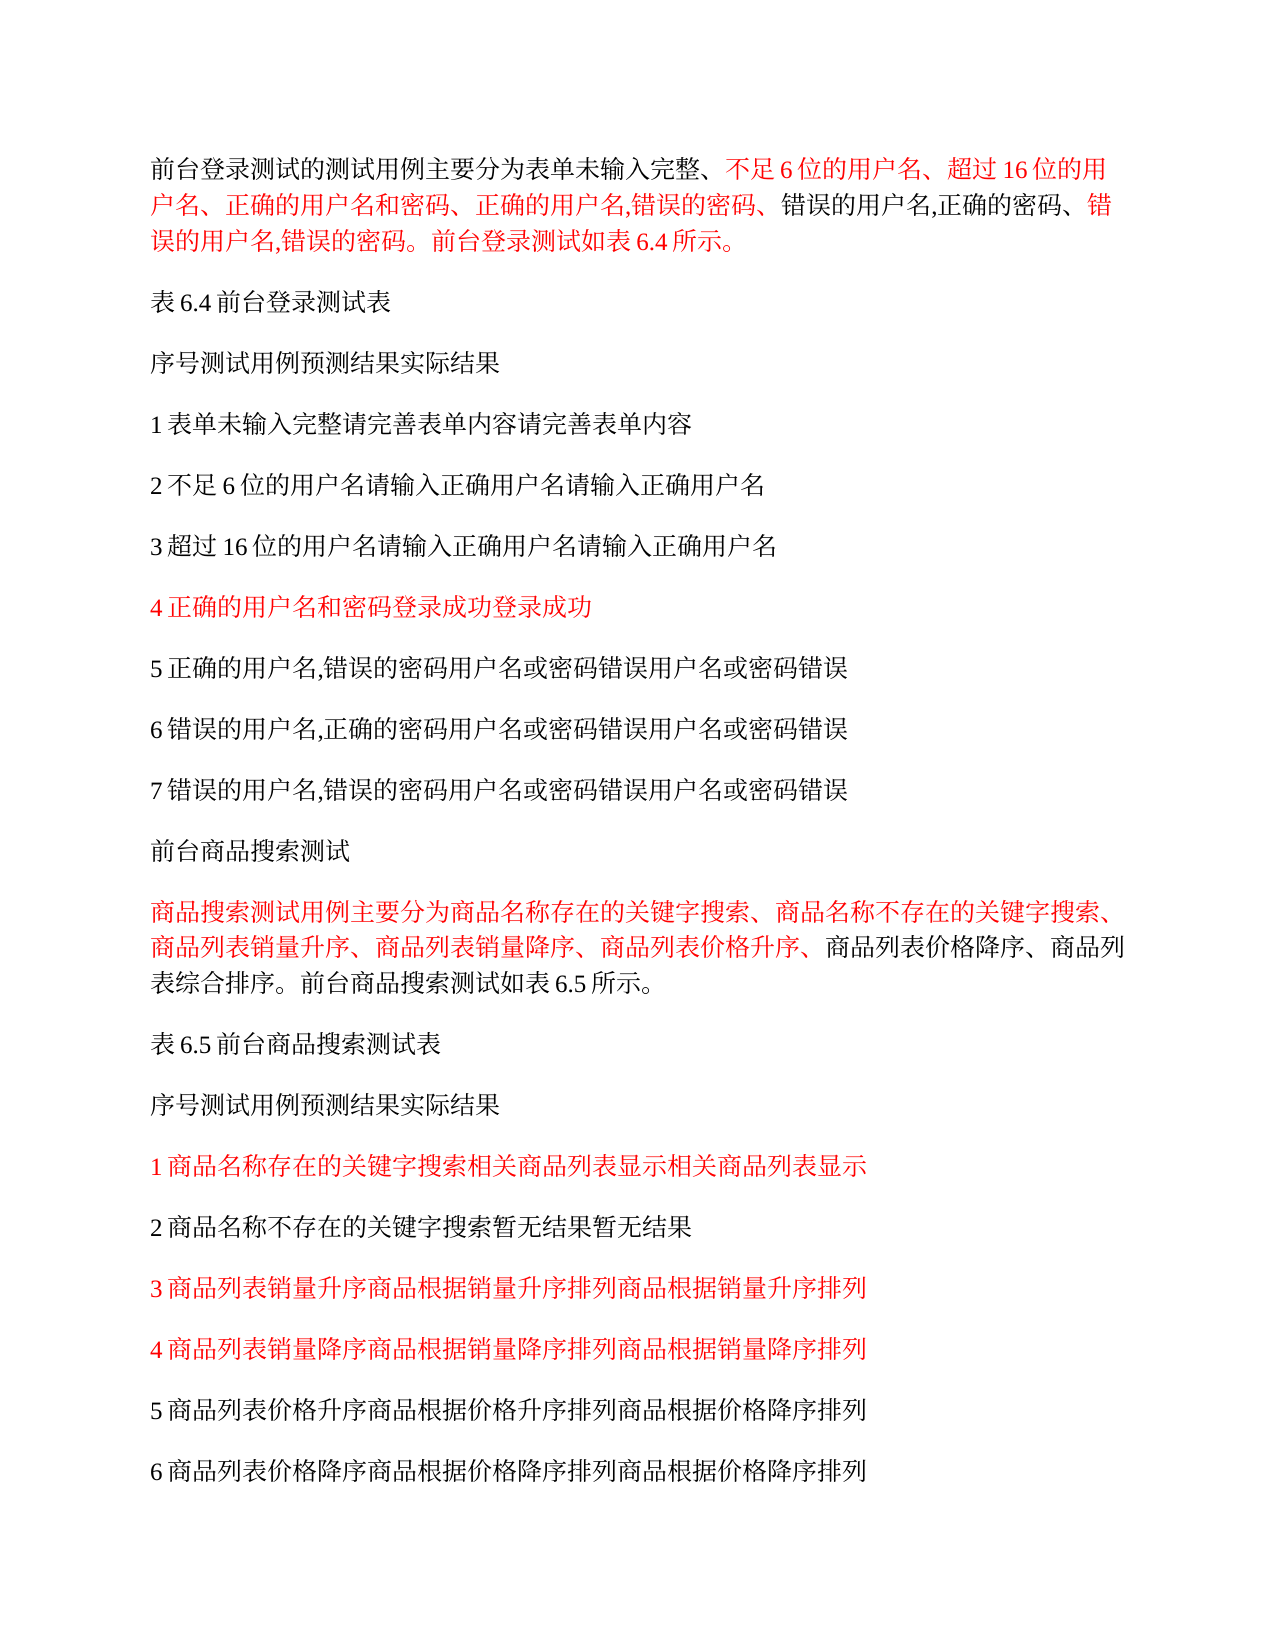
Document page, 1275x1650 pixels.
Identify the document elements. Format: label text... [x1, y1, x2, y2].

text 7错误的用户名,错误的密码用户名或密码错误用户名或密码错误 [150, 770, 1125, 806]
text 4商品列表销量降序商品根据销量降序排列商品根据销量降序排列 [150, 1330, 1125, 1366]
text 3商品列表销量升序商品根据销量升序排列商品根据销量升序排列 [150, 1269, 1125, 1305]
text 6错误的用户名,正确的密码用户名或密码错误用户名或密码错误 [150, 709, 1125, 745]
text 3超过16位的用户名请输入正确用户名请输入正确用户名 [150, 527, 1125, 562]
text 5正确的用户名,错误的密码用户名或密码错误用户名或密码错误 [150, 648, 1125, 684]
text 2不足6位的用户名请输入正确用户名请输入正确用户名 [150, 466, 1125, 502]
text 前台登录测试的测试用例主要分为表单未输入完整、不足6位的用户名、超过16位的用户名、正确的用户名和密码、正确的用户名,错误的密码、错误的用户名,正确的密码、错误的用户名,错误的密码。前台登录测试如表6.4所示。 [150, 150, 1125, 258]
text 1表单未输入完整请完善表单内容请完善表单内容 [150, 405, 1125, 441]
text 前台商品搜索测试 [150, 831, 1125, 867]
text 表6.4前台登录测试表 [150, 283, 1125, 319]
text 6商品列表价格降序商品根据价格降序排列商品根据价格降序排列 [150, 1452, 1125, 1487]
text 商品搜索测试用例主要分为商品名称存在的关键字搜索、商品名称不存在的关键字搜索、商品列表销量升序、商品列表销量降序、商品列表价格升序、商品列表价格降序、商品列表综合排序。前台商品搜索测试如表6.5所示。 [150, 892, 1125, 1000]
text 1商品名称存在的关键字搜索相关商品列表显示相关商品列表显示 [150, 1147, 1125, 1183]
text 序号测试用例预测结果实际结果 [150, 344, 1125, 380]
text 2商品名称不存在的关键字搜索暂无结果暂无结果 [150, 1208, 1125, 1244]
text 4正确的用户名和密码登录成功登录成功 [150, 587, 1125, 623]
text 5商品列表价格升序商品根据价格升序排列商品根据价格降序排列 [150, 1391, 1125, 1427]
text 序号测试用例预测结果实际结果 [150, 1086, 1125, 1122]
text 表6.5前台商品搜索测试表 [150, 1025, 1125, 1061]
